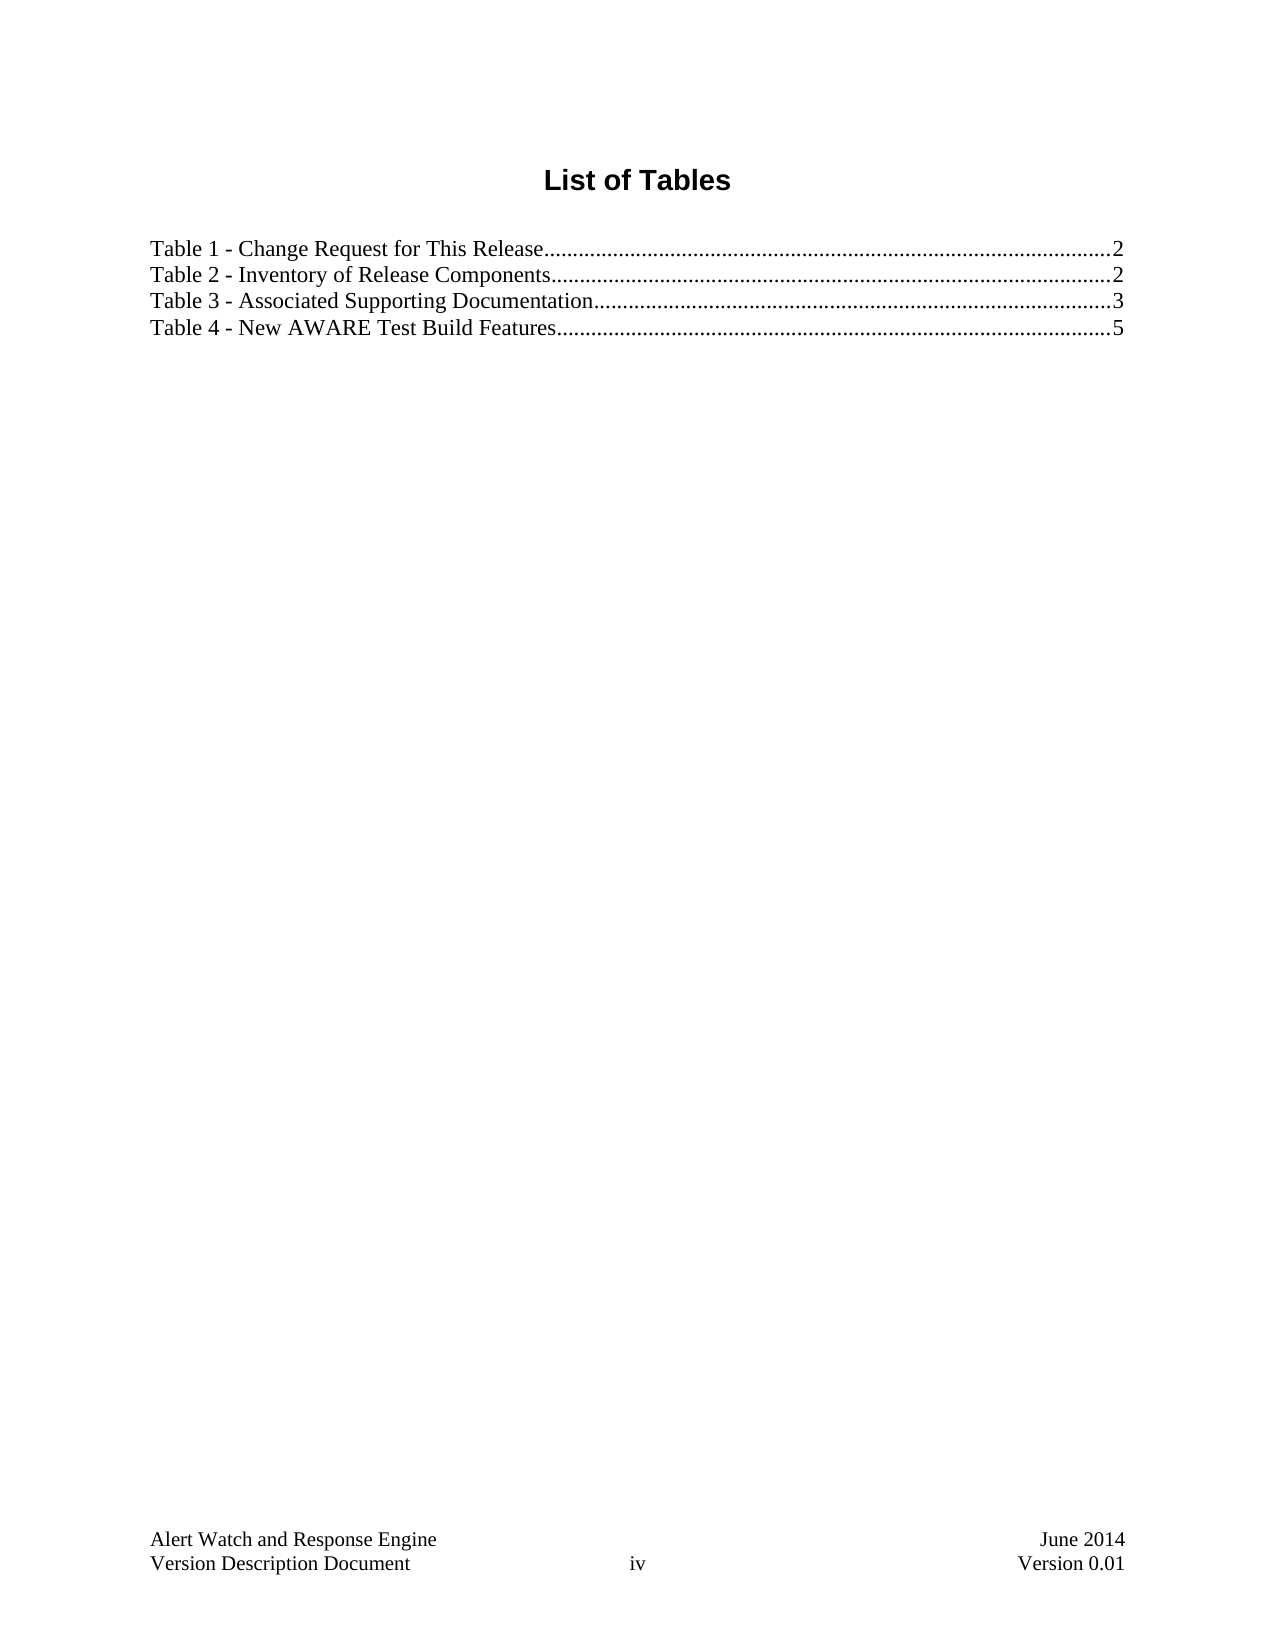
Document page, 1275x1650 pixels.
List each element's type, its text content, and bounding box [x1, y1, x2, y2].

text Table 1 - Change Request for This Release 2 [150, 235, 1125, 261]
text Table 2 - Inventory of Release Components 2 [150, 261, 1125, 288]
text Table 4 - New AWARE Test Build Features 5 [150, 314, 1125, 340]
text Table 3 - Associated Supporting Documentation 3 [150, 288, 1125, 314]
title List of Tables [150, 162, 1125, 196]
